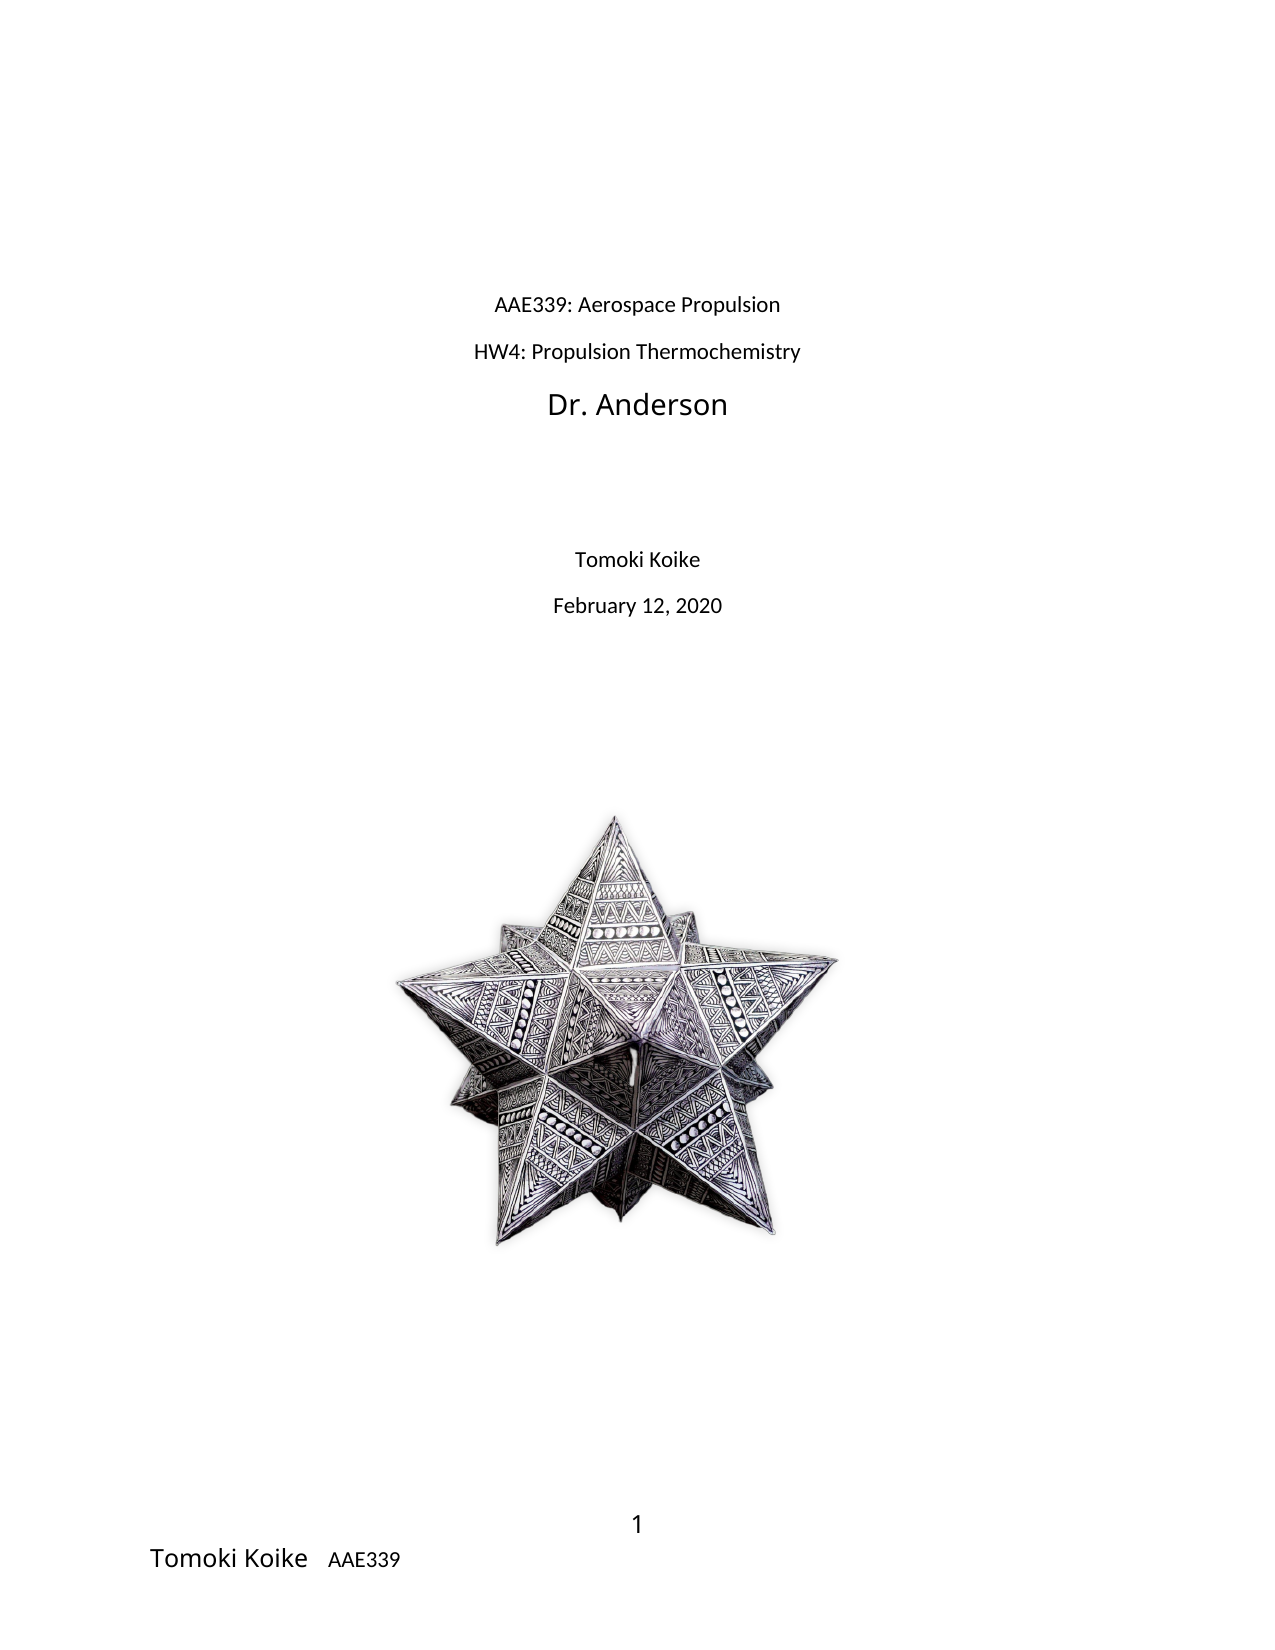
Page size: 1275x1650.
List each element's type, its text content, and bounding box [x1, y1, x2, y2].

picture [381, 800, 851, 1251]
text Dr. Anderson [150, 384, 1125, 424]
